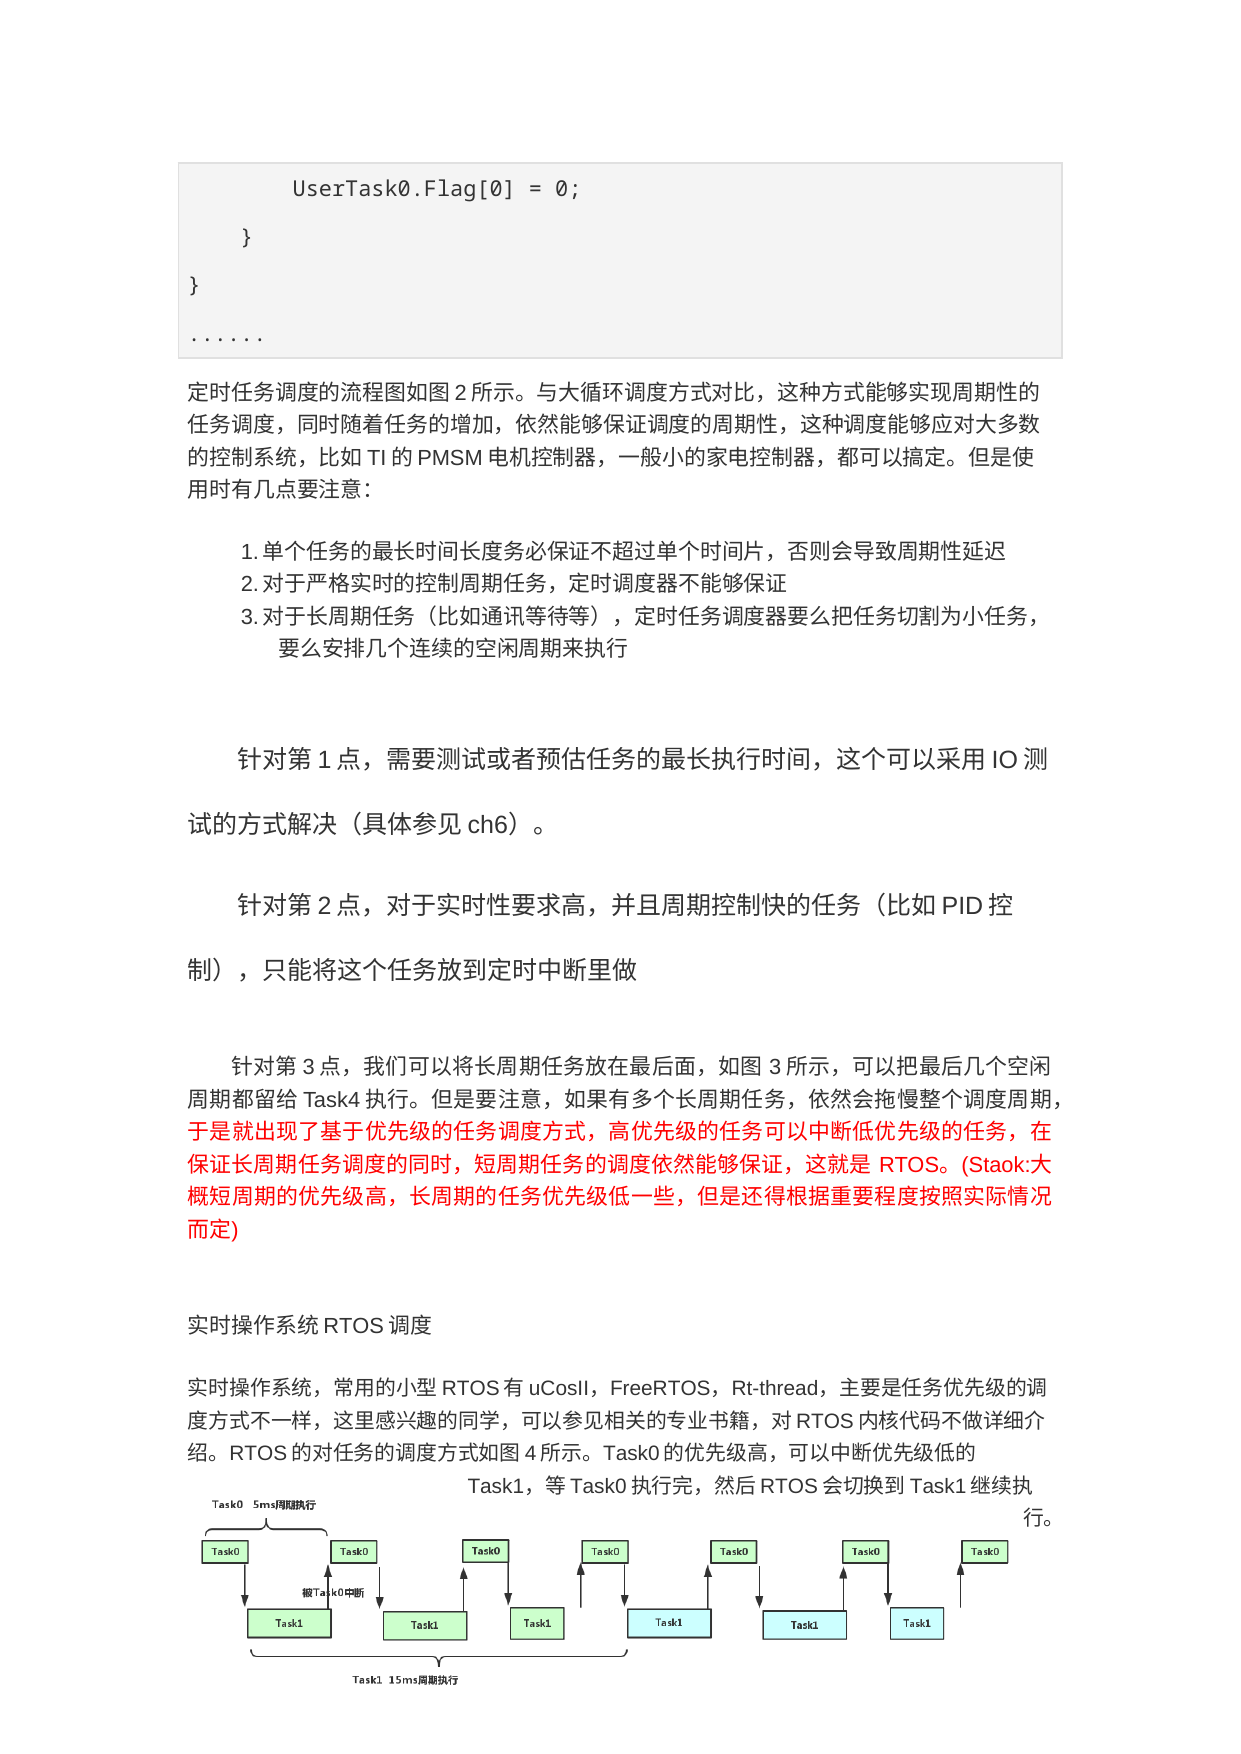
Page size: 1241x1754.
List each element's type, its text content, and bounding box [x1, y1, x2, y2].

text 针对第1点，需要测试或者预估任务的最长执行时间，这个可以采用IO测试的方式解决（具体参见ch6）。 [187, 725, 1053, 855]
list 对于长周期任务（比如通讯等待等），定时任务调度器要么把任务切割为小任务，要么安排几个连续的空闲周期来执行 [241, 598, 1053, 663]
text ...... [179, 306, 1061, 357]
text } [179, 258, 1061, 301]
text UserTask0.Flag[0] = 0; [179, 164, 1061, 204]
text } [179, 210, 1061, 252]
subtitle 实时操作系统RTOS调度 [187, 1308, 1053, 1339]
text 针对第3点，我们可以将长周期任务放在最后面，如图3所示，可以把最后几个空闲周期都留给Task4执行。但是要注意，如果有多个长周期任务，依然会拖慢整个调度周期，于是就出现了基于优先级的任务调度方式，高优先级的任务可以中断低优先级的任务，在保证长周期任务调度的同时，短周期任务的调度依然能够保证，这就是RTOS。(Staok:大概短周期的优先级高，长周期的任务优先级低一些，但是还得根据重要程度按照实际情况而定) [187, 1049, 1053, 1244]
list 单个任务的最长时间长度务必保证不超过单个时间片，否则会导致周期性延迟 [241, 533, 1053, 566]
list 对于严格实时的控制周期任务，定时调度器不能够保证 [241, 566, 1053, 598]
text 定时任务调度的流程图如图2所示。与大循环调度方式对比，这种方式能够实现周期性的任务调度，同时随着任务的增加，依然能够保证调度的周期性，这种调度能够应对大多数的控制系统，比如TI的PMSM电机控制器，一般小的家电控制器，都可以搞定。但是使用时有几点要注意： [187, 374, 1053, 504]
picture [192, 1493, 1017, 1690]
text 针对第2点，对于实时性要求高，并且周期控制快的任务（比如PID控制），只能将这个任务放到定时中断里做 [187, 871, 1053, 1001]
